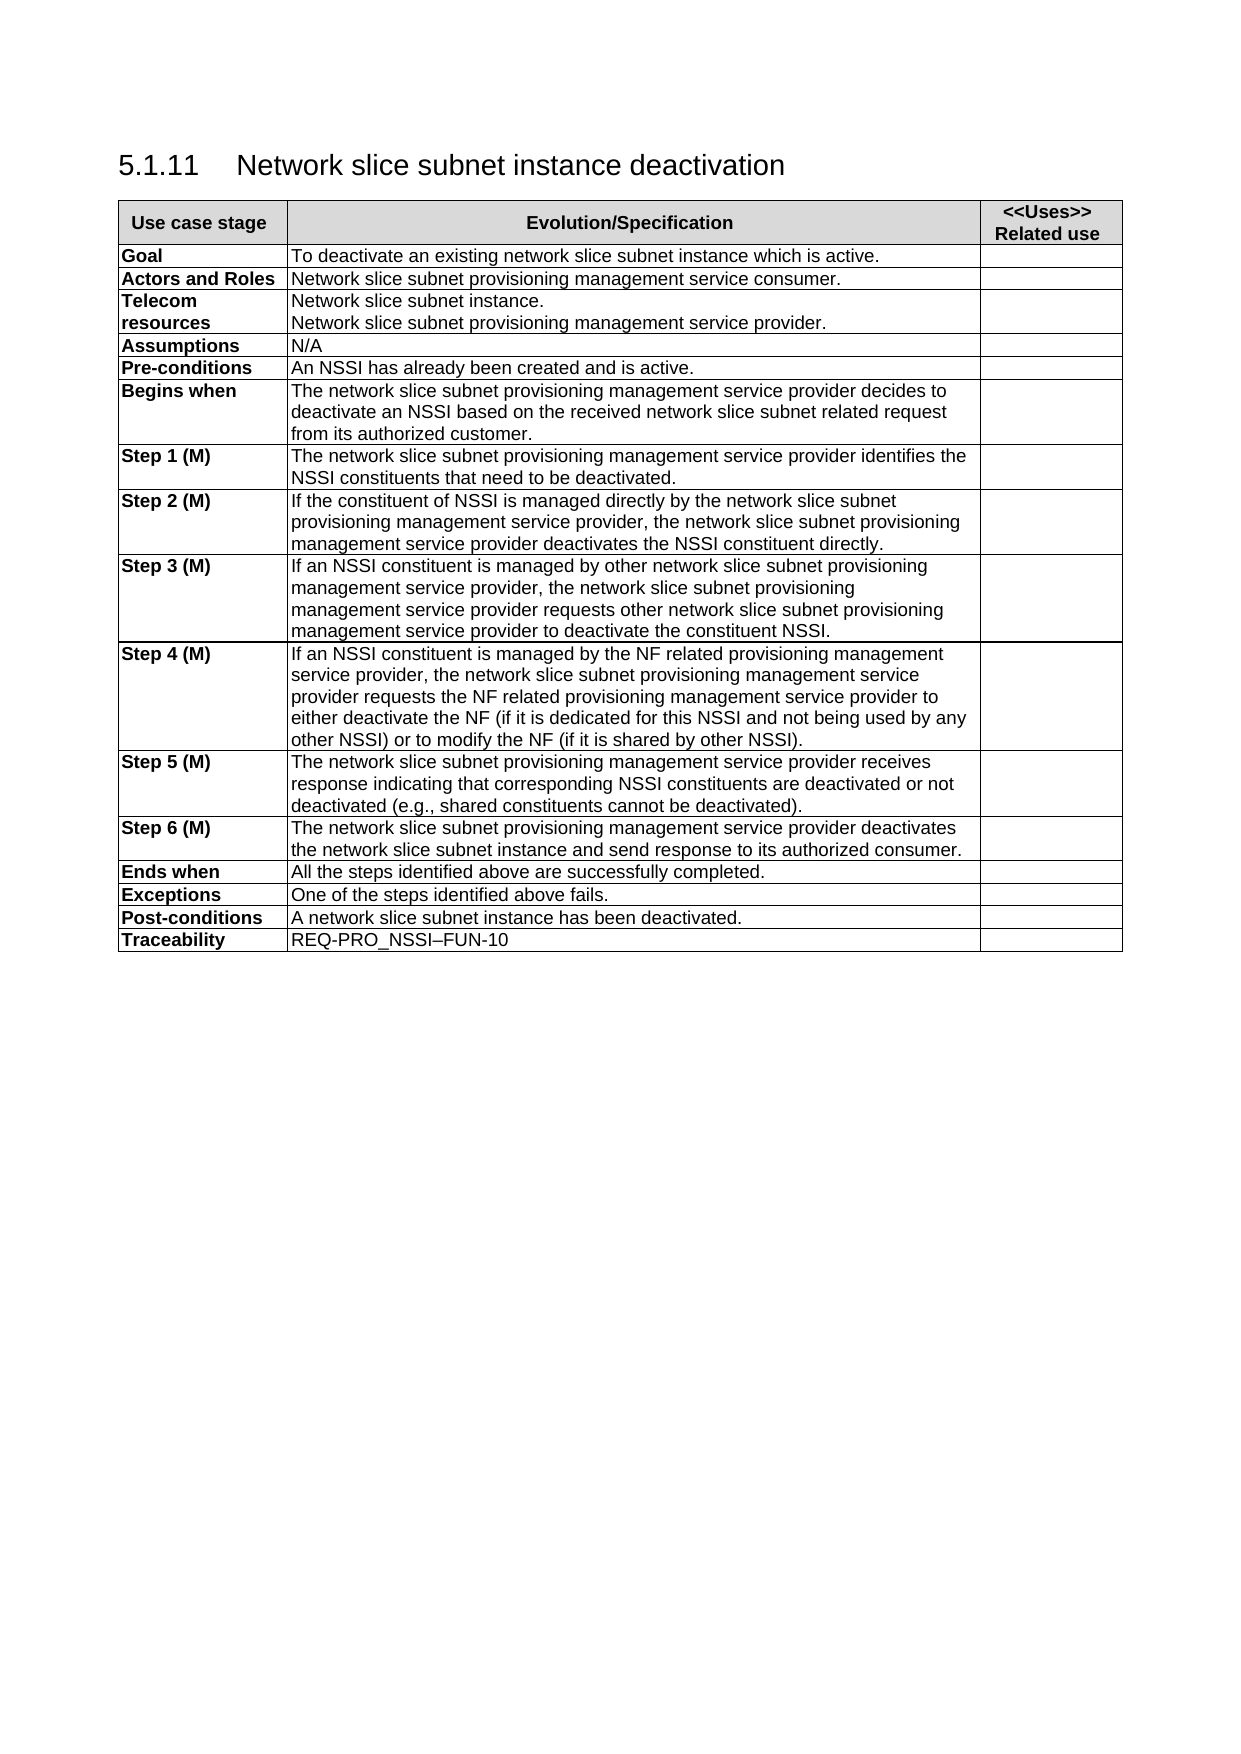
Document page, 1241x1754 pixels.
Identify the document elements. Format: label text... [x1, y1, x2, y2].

table_cell The network slice subnet provisioning management service provider deactivates the network slice subnet instance and send response to its authorized consumer. [288, 817, 980, 860]
table_cell An NSSI has already been created and is active. [288, 357, 980, 378]
table_cell Step 4 (M) [119, 643, 287, 750]
table_cell Begins when [119, 380, 287, 444]
table_cell [981, 245, 1122, 267]
table_cell [981, 643, 1122, 750]
table_cell Traceability [119, 929, 287, 951]
table_cell [981, 380, 1122, 444]
table_header <<Uses>> Related use [981, 201, 1122, 244]
table_cell Network slice subnet instance. Network slice subnet provisioning management service provider. [288, 290, 980, 333]
table_cell [981, 334, 1122, 356]
table_cell Telecom resources [119, 290, 287, 333]
table_cell Actors and Roles [119, 268, 287, 289]
table_cell The network slice subnet provisioning management service provider receives response indicating that corresponding NSSI constituents are deactivated or not deactivated (e.g., shared constituents cannot be deactivated). [288, 751, 980, 816]
table_cell If the constituent of NSSI is managed directly by the network slice subnet provisioning management service provider, the network slice subnet provisioning management service provider deactivates the NSSI constituent directly. [288, 490, 980, 554]
table_cell [981, 884, 1122, 905]
table_header Use case stage [119, 201, 287, 244]
table_cell Step 1 (M) [119, 445, 287, 488]
table_cell [981, 555, 1122, 641]
table_cell Step 2 (M) [119, 490, 287, 554]
table_cell Ends when [119, 861, 287, 883]
table_cell [981, 490, 1122, 554]
table_cell Step 5 (M) [119, 751, 287, 816]
table_cell [981, 929, 1122, 951]
subtitle 5.1.11 Network slice subnet instance deactivation [118, 147, 1122, 181]
table_cell [981, 751, 1122, 816]
table_header Evolution/Specification [288, 201, 980, 244]
table_cell Post-conditions [119, 906, 287, 928]
table_cell Pre-conditions [119, 357, 287, 378]
table_cell Step 6 (M) [119, 817, 287, 860]
table_cell N/A [288, 334, 980, 356]
table_cell REQ-PRO_NSSI–FUN-10 [288, 929, 980, 951]
table_cell [981, 906, 1122, 928]
table_cell [981, 861, 1122, 883]
table_cell To deactivate an existing network slice subnet instance which is active. [288, 245, 980, 267]
table_cell [981, 357, 1122, 378]
table_cell If an NSSI constituent is managed by other network slice subnet provisioning management service provider, the network slice subnet provisioning management service provider requests other network slice subnet provisioning management service provider to deactivate the constituent NSSI. [288, 555, 980, 641]
table_cell Goal [119, 245, 287, 267]
table_cell [981, 817, 1122, 860]
table_cell The network slice subnet provisioning management service provider decides to deactivate an NSSI based on the received network slice subnet related request from its authorized customer. [288, 380, 980, 444]
table_cell Assumptions [119, 334, 287, 356]
table_cell Step 3 (M) [119, 555, 287, 641]
table_cell [981, 290, 1122, 333]
table_cell [981, 268, 1122, 289]
table_cell [981, 445, 1122, 488]
table_cell If an NSSI constituent is managed by the NF related provisioning management service provider, the network slice subnet provisioning management service provider requests the NF related provisioning management service provider to either deactivate the NF (if it is dedicated for this NSSI and not being used by any other NSSI) or to modify the NF (if it is shared by other NSSI). [288, 643, 980, 750]
table_cell A network slice subnet instance has been deactivated. [288, 906, 980, 928]
table_cell Exceptions [119, 884, 287, 905]
table_cell Network slice subnet provisioning management service consumer. [288, 268, 980, 289]
table_cell One of the steps identified above fails. [288, 884, 980, 905]
table_cell All the steps identified above are successfully completed. [288, 861, 980, 883]
table_cell The network slice subnet provisioning management service provider identifies the NSSI constituents that need to be deactivated. [288, 445, 980, 488]
